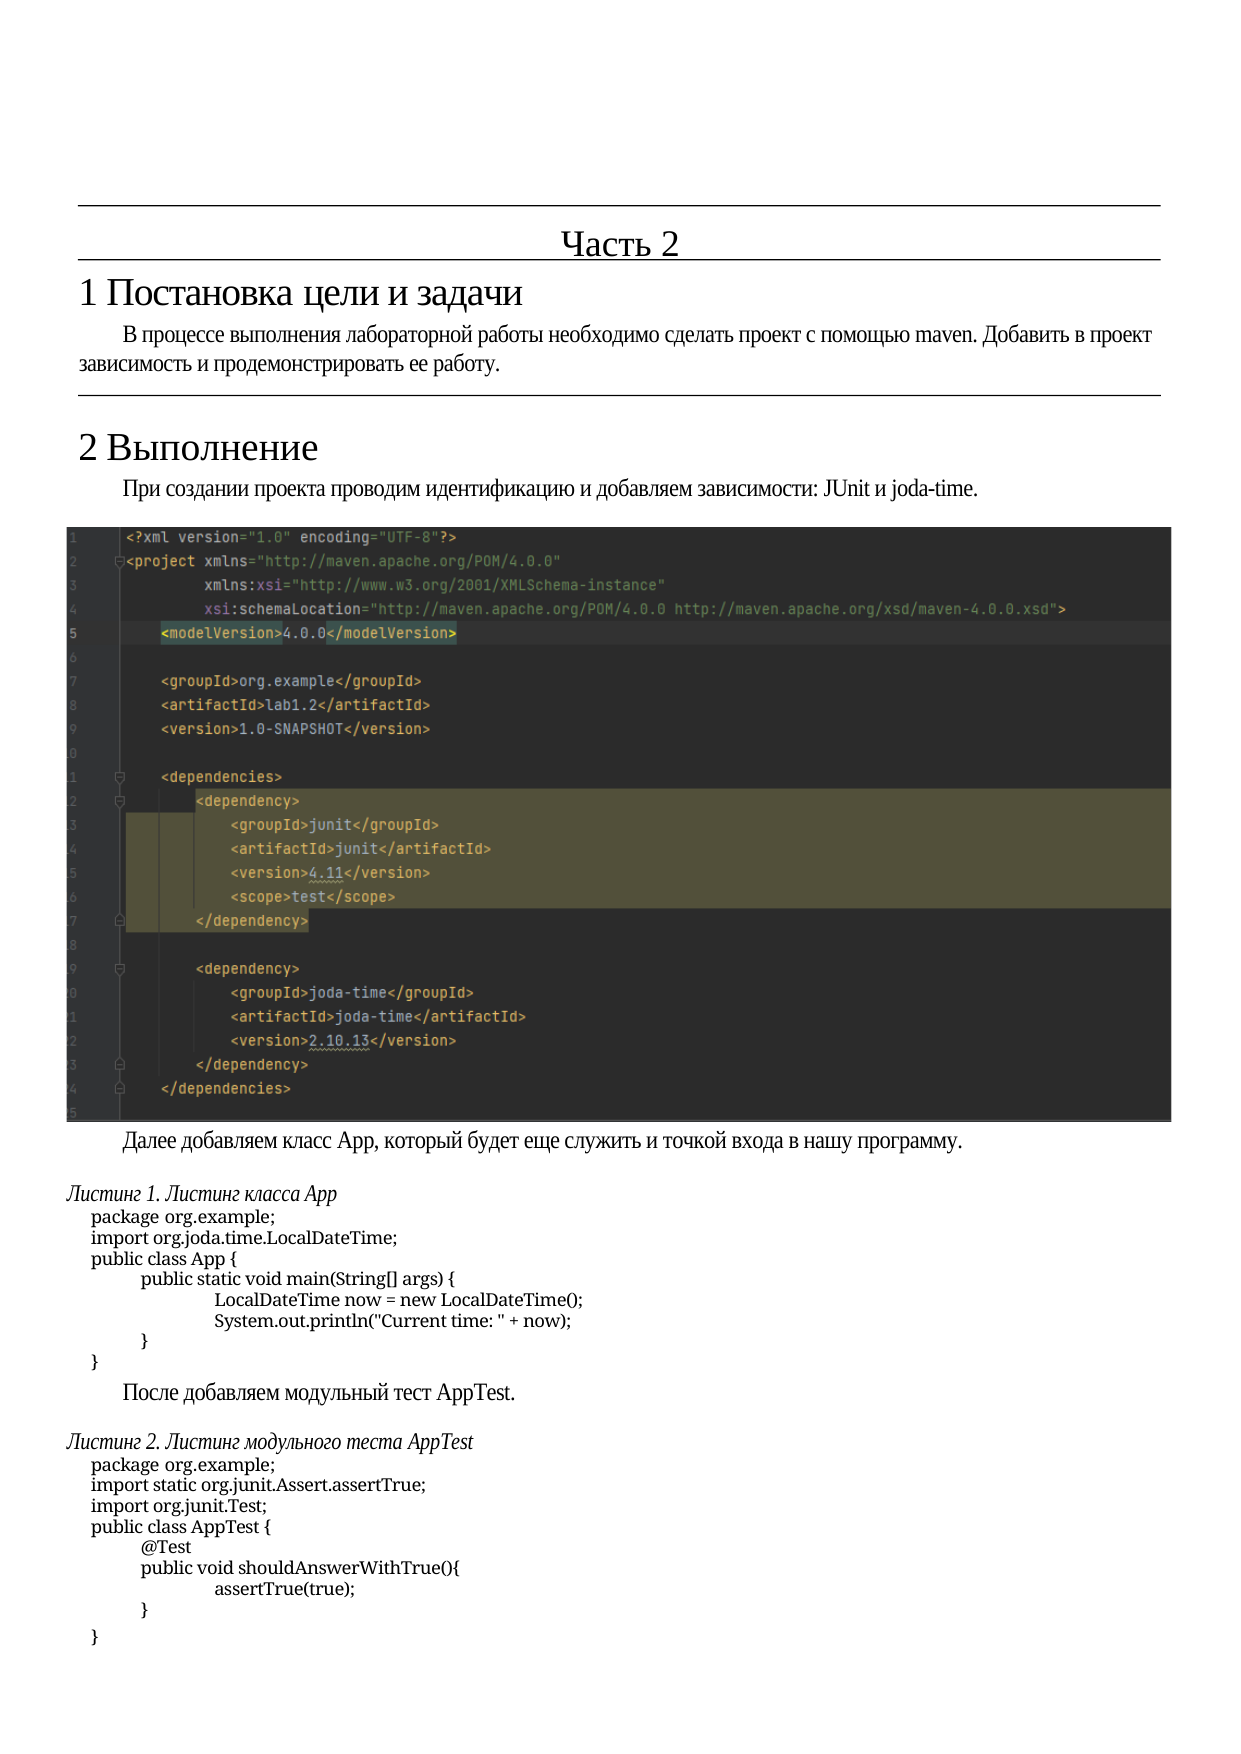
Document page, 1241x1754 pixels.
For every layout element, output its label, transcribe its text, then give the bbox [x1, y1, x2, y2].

text При создании проекта проводим идентификацию и добавляем зависимости: JUnit и joda-time. [78, 473, 1173, 502]
text В процессе выполнения лабораторной работы необходимо сделать проект с помощью maven. Добавить в проект зависимость и продемонстрировать ее работу. [78, 319, 1173, 376]
text import org.junit.Test; [91, 1496, 1173, 1517]
text package org.example; [91, 1207, 1173, 1228]
text Далее добавляем класс App, который будет еще служить и точкой входа в нашу программу. [78, 1126, 1173, 1154]
text @Test [91, 1537, 1173, 1558]
text import static org.junit.Assert.assertTrue; [91, 1475, 1173, 1496]
text Часть 2 [67, 221, 1173, 264]
text Листинг 1. Листинг класса App [67, 1179, 1173, 1207]
text LocalDateTime now = new LocalDateTime(); [164, 1290, 1173, 1311]
text public class App { [91, 1248, 1173, 1269]
text import org.joda.time.LocalDateTime; [91, 1228, 1173, 1248]
subtitle Выполнение [78, 423, 1173, 469]
text assertTrue(true); [164, 1579, 1173, 1599]
subtitle Постановка цели и задачи [78, 269, 1173, 314]
picture [66, 527, 1172, 1122]
text public void shouldAnswerWithTrue(){ [91, 1558, 1173, 1579]
text Листинг 2. Листинг модульного теста AppTest [67, 1427, 1173, 1454]
text } [91, 1352, 1173, 1373]
text После добавляем модульный тест AppTest. [78, 1377, 1173, 1406]
text } [91, 1599, 1173, 1620]
text System.out.println("Current time: " + now); [164, 1311, 1173, 1331]
text } [67, 1625, 1173, 1649]
text public static void main(String[] args) { [91, 1269, 1173, 1290]
text public class AppTest { [91, 1517, 1173, 1537]
text package org.example; [91, 1454, 1173, 1475]
text } [91, 1331, 1173, 1352]
